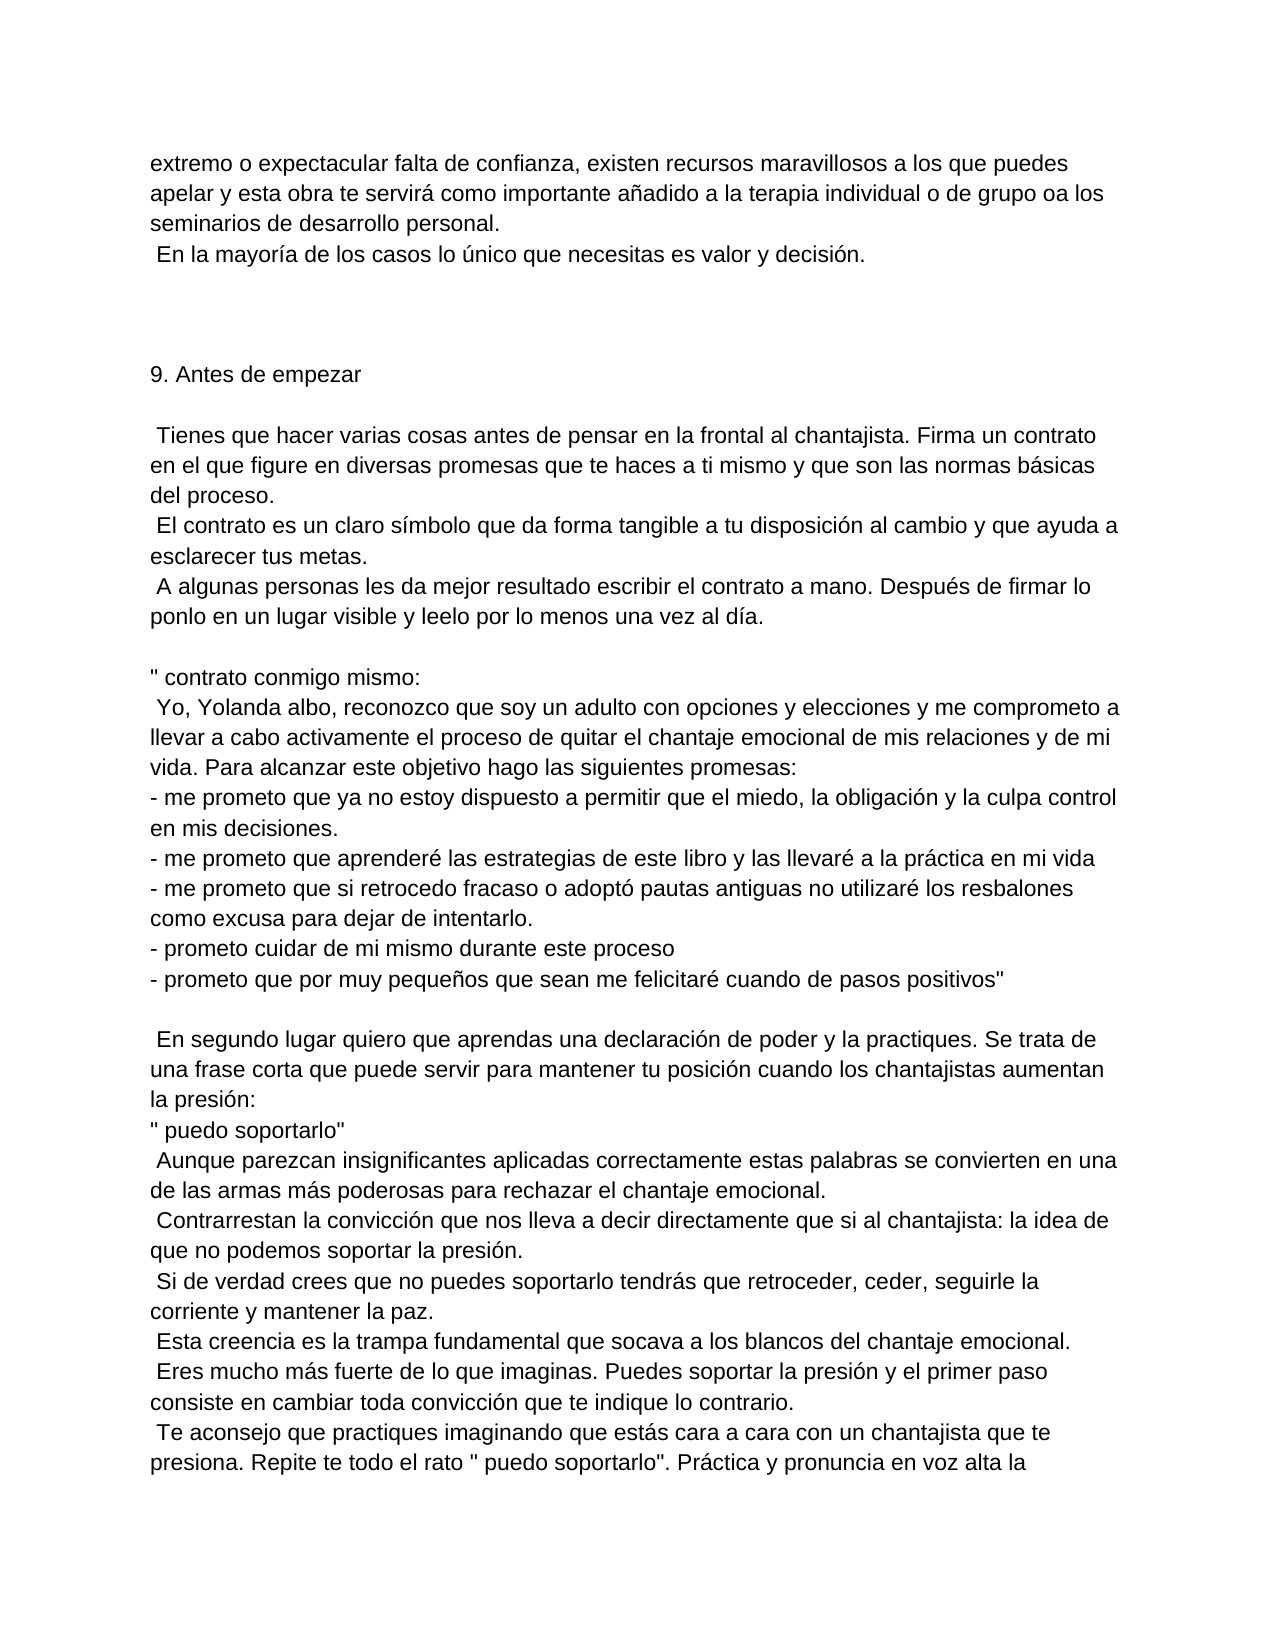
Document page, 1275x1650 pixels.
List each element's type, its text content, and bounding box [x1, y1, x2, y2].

text Tienes que hacer varias cosas antes de pensar en la frontal al chantajista. Firma un contrato en el que figure en diversas promesas que te haces a ti mismo y que son las normas básicas del proceso. [150, 422, 1125, 509]
text Si de verdad crees que no puedes soportarlo tendrás que retroceder, ceder, seguirle la corriente y mantener la paz. [150, 1268, 1125, 1324]
text A algunas personas les da mejor resultado escribir el contrato a mano. Después de firmar lo ponlo en un lugar visible y leelo por lo menos una vez al día. [150, 573, 1125, 629]
text Eres mucho más fuerte de lo que imaginas. Puedes soportar la presión y el primer paso consiste en cambiar toda convicción que te indique lo contrario. [150, 1358, 1125, 1415]
text " contrato conmigo mismo: [150, 663, 1125, 690]
text - prometo que por muy pequeños que sean me felicitaré cuando de pasos positivos" [150, 966, 1125, 992]
text - me prometo que si retrocedo fracaso o adoptó pautas antiguas no utilizaré los resbalones como excusa para dejar de intentarlo. [150, 875, 1125, 932]
text - me prometo que aprenderé las estrategias de este libro y las llevaré a la práctica en mi vida [150, 845, 1125, 871]
text En segundo lugar quiero que aprendas una declaración de poder y la practiques. Se trata de una frase corta que puede servir para mantener tu posición cuando los chantajistas aumentan la presión: [150, 1026, 1125, 1113]
text - me prometo que ya no estoy dispuesto a permitir que el miedo, la obligación y la culpa control en mis decisiones. [150, 784, 1125, 841]
text Aunque parezcan insignificantes aplicadas correctamente estas palabras se convierten en una de las armas más poderosas para rechazar el chantaje emocional. [150, 1147, 1125, 1203]
text " puedo soportarlo" [150, 1117, 1125, 1143]
text El contrato es un claro símbolo que da forma tangible a tu disposición al cambio y que ayuda a esclarecer tus metas. [150, 512, 1125, 569]
text - prometo cuidar de mi mismo durante este proceso [150, 935, 1125, 962]
text En la mayoría de los casos lo único que necesitas es valor y decisión. [150, 241, 1125, 267]
text Contrarrestan la convicción que nos lleva a decir directamente que si al chantajista: la idea de que no podemos soportar la presión. [150, 1207, 1125, 1264]
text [150, 150, 1125, 237]
text Esta creencia es la trampa fundamental que socava a los blancos del chantaje emocional. [150, 1328, 1125, 1354]
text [150, 1419, 1125, 1475]
text Yo, Yolanda albo, reconozco que soy un adulto con opciones y elecciones y me comprometo a llevar a cabo activamente el proceso de quitar el chantaje emocional de mis relaciones y de mi vida. Para alcanzar este objetivo hago las siguientes promesas: [150, 694, 1125, 781]
text 9. Antes de empezar [150, 361, 1125, 388]
